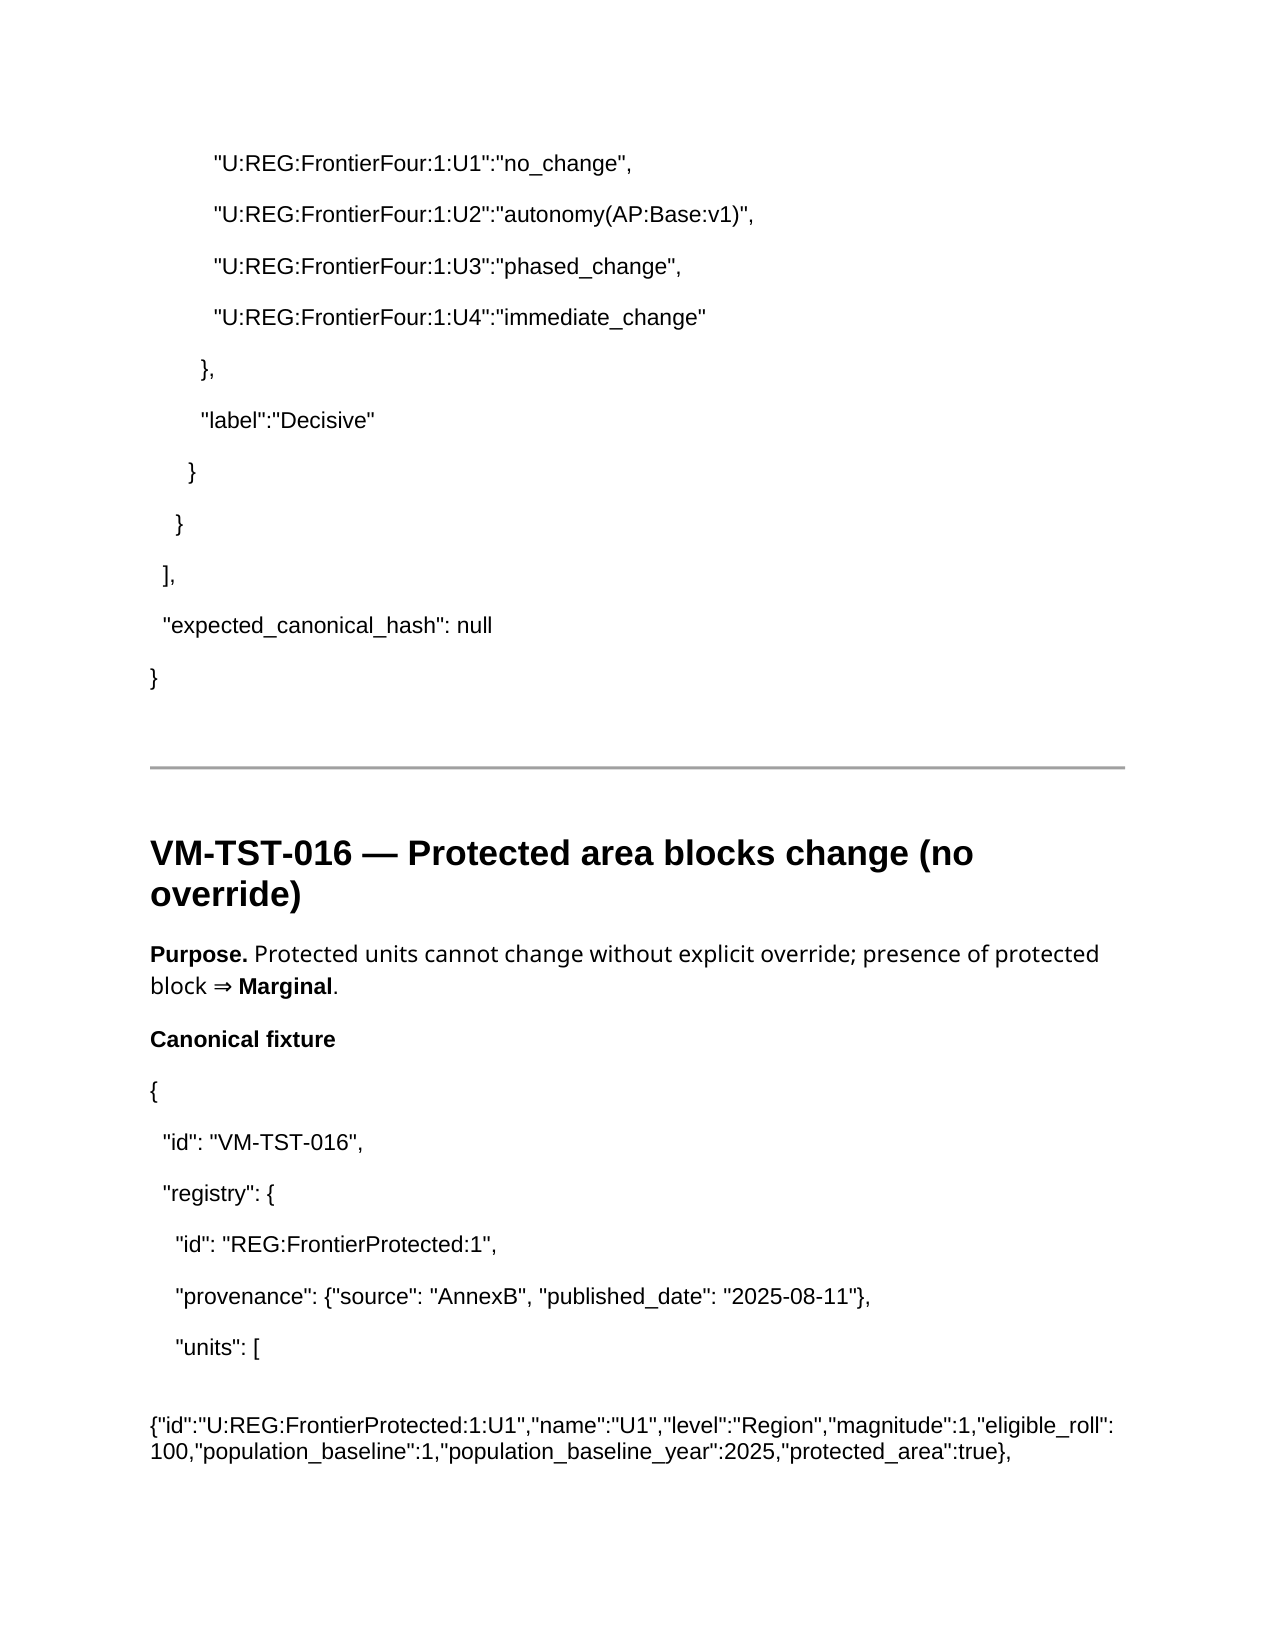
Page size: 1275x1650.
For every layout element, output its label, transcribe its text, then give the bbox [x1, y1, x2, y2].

text "registry": { [150, 1180, 1125, 1206]
text { [150, 1077, 1125, 1104]
text "units": [ [150, 1334, 1125, 1360]
text "id": "VM-TST-016", [150, 1129, 1125, 1155]
text "label":"Decisive" [150, 407, 1125, 433]
text } [150, 458, 1125, 484]
text {"id":"U:REG:FrontierProtected:1:U1","name":"U1","level":"Region","magnitude":1,"eligible_roll":100,"population_baseline":1,"population_baseline_year":2025,"protected_area":true}, [150, 1385, 1125, 1464]
text "U:REG:FrontierFour:1:U1":"no_change", [150, 150, 1125, 176]
text "id": "REG:FrontierProtected:1", [150, 1231, 1125, 1258]
text "expected_canonical_hash": null [150, 612, 1125, 638]
text ], [150, 561, 1125, 587]
text "provenance": {"source": "AnnexB", "published_date": "2025-08-11"}, [150, 1283, 1125, 1309]
text Canonical fixture [150, 1026, 1125, 1052]
text }, [150, 355, 1125, 382]
subtitle VM-TST-016 — Protected area blocks change (no override) [150, 832, 1125, 913]
text } [150, 663, 1125, 690]
text "U:REG:FrontierFour:1:U3":"phased_change", [150, 253, 1125, 279]
text "U:REG:FrontierFour:1:U2":"autonomy(AP:Base:v1)", [150, 201, 1125, 228]
text } [150, 509, 1125, 536]
text "U:REG:FrontierFour:1:U4":"immediate_change" [150, 304, 1125, 330]
text Purpose. Protected units cannot change without explicit override; presence of protected block ⇒ Marginal. [150, 938, 1125, 1001]
